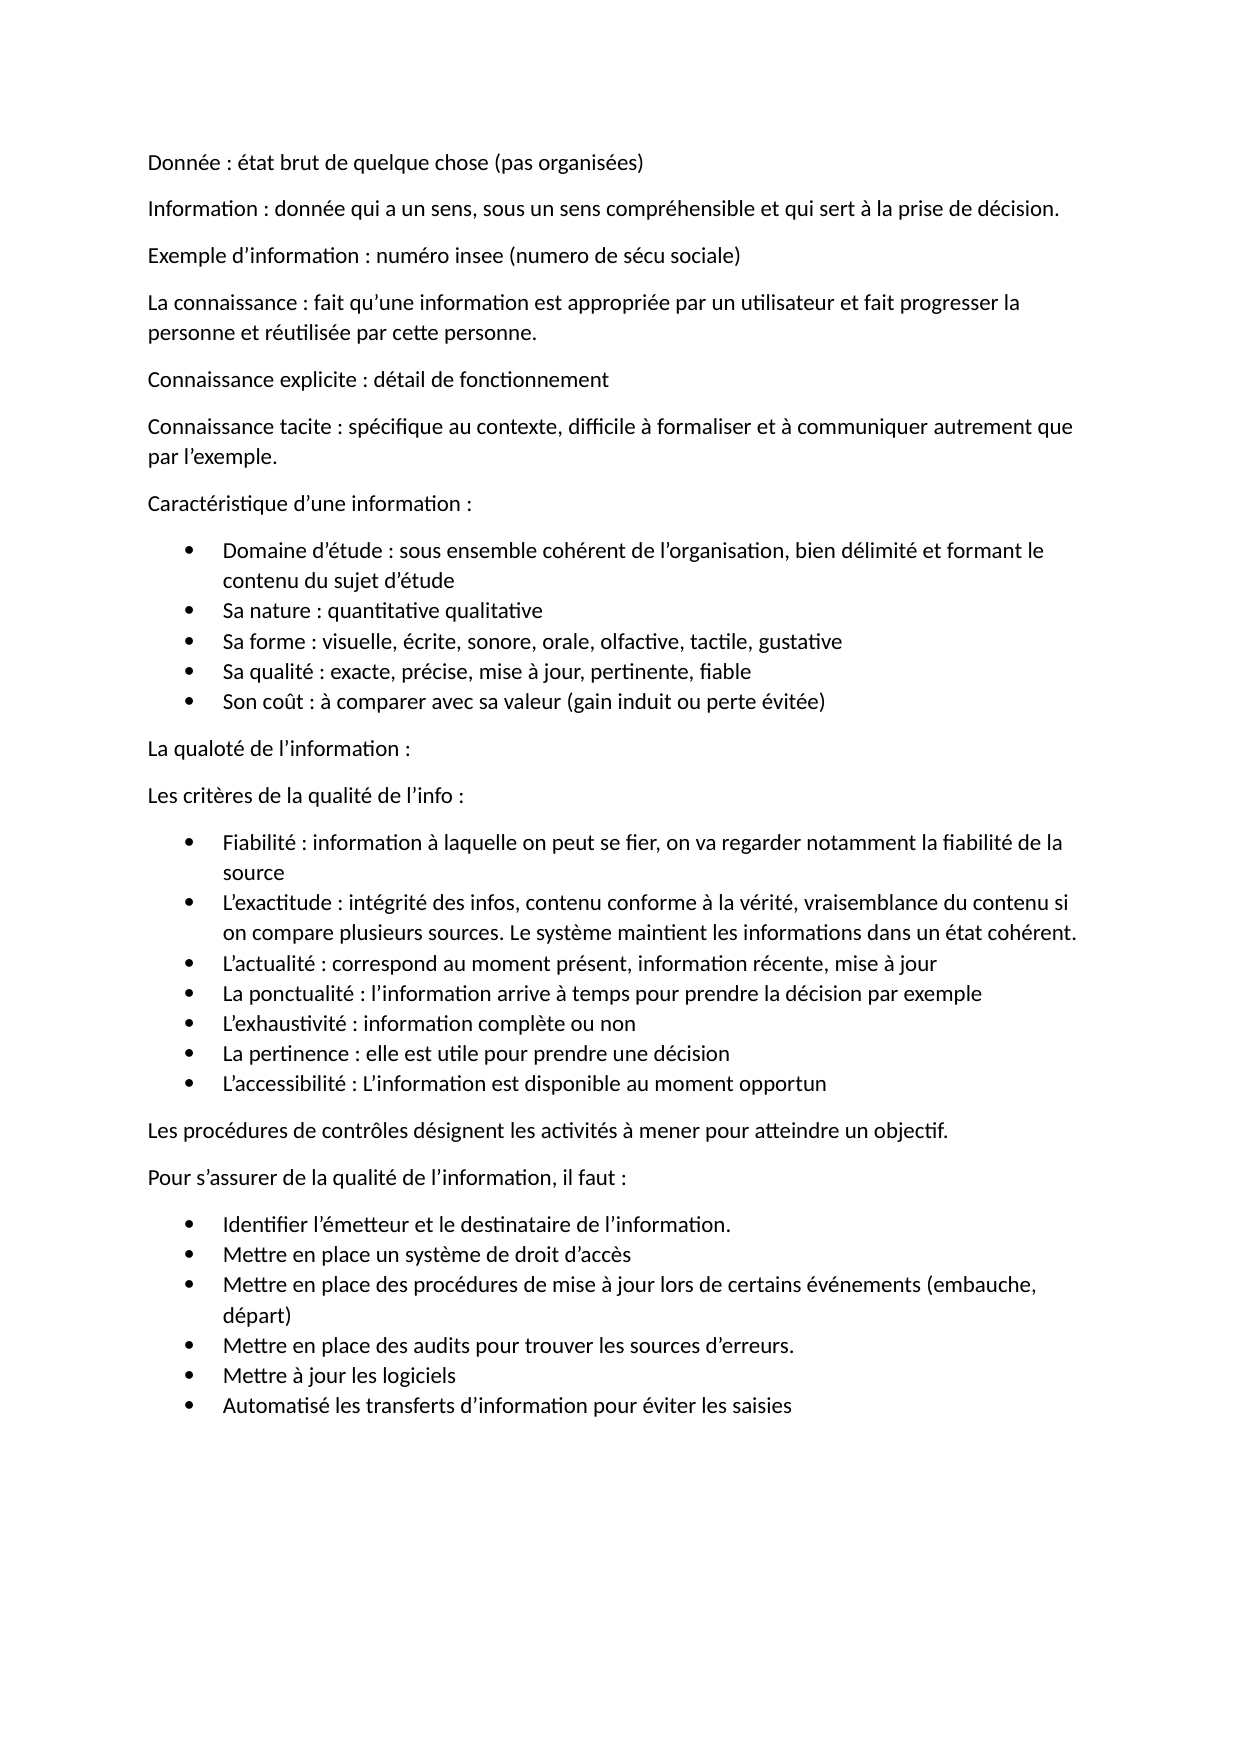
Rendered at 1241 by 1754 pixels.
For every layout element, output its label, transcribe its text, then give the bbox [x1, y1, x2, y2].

text Information : donnée qui a un sens, sous un sens compréhensible et qui sert à la prise de décision. [148, 194, 1093, 222]
list Mettre en place des procédures de mise à jour lors de certains événements (embauche, départ) [185, 1271, 1093, 1329]
list Sa qualité : exacte, précise, mise à jour, pertinente, fiable [185, 657, 1093, 685]
text Exemple d’information : numéro insee (numero de sécu sociale) [148, 241, 1093, 269]
text La qualoté de l’information : [148, 734, 1093, 762]
text Connaissance explicite : détail de fonctionnement [148, 365, 1093, 393]
list Domaine d’étude : sous ensemble cohérent de l’organisation, bien délimité et formant le contenu du sujet d’étude [185, 536, 1093, 594]
text Connaissance tacite : spécifique au contexte, difficile à formaliser et à communiquer autrement que par l’exemple. [148, 412, 1093, 470]
text Les procédures de contrôles désignent les activités à mener pour atteindre un objectif. [148, 1116, 1093, 1144]
list L’actualité : correspond au moment présent, information récente, mise à jour [185, 949, 1093, 977]
list Mettre à jour les logiciels [185, 1361, 1093, 1389]
list Sa forme : visuelle, écrite, sonore, orale, olfactive, tactile, gustative [185, 627, 1093, 655]
list Identifier l’émetteur et le destinataire de l’information. [185, 1210, 1093, 1238]
text La connaissance : fait qu’une information est appropriée par un utilisateur et fait progresser la personne et réutilisée par cette personne. [148, 288, 1093, 346]
list La ponctualité : l’information arrive à temps pour prendre la décision par exemple [185, 979, 1093, 1007]
list Sa nature : quantitative qualitative [185, 597, 1093, 624]
text Caractéristique d’une information : [148, 489, 1093, 517]
list La pertinence : elle est utile pour prendre une décision [185, 1039, 1093, 1067]
text Pour s’assurer de la qualité de l’information, il faut : [148, 1163, 1093, 1191]
list L’accessibilité : L’information est disponible au moment opportun [185, 1069, 1093, 1097]
list L’exhaustivité : information complète ou non [185, 1009, 1093, 1037]
list Mettre en place un système de droit d’accès [185, 1240, 1093, 1268]
list Mettre en place des audits pour trouver les sources d’erreurs. [185, 1331, 1093, 1359]
text Les critères de la qualité de l’info : [148, 781, 1093, 809]
list Son coût : à comparer avec sa valeur (gain induit ou perte évitée) [185, 687, 1093, 715]
list Fiabilité : information à laquelle on peut se fier, on va regarder notamment la fiabilité de la source [185, 828, 1093, 886]
text Donnée : état brut de quelque chose (pas organisées) [148, 148, 1093, 176]
list Automatisé les transferts d’information pour éviter les saisies [185, 1391, 1093, 1419]
list L’exactitude : intégrité des infos, contenu conforme à la vérité, vraisemblance du contenu si on compare plusieurs sources. Le système maintient les informations dans un état cohérent. [185, 888, 1093, 946]
